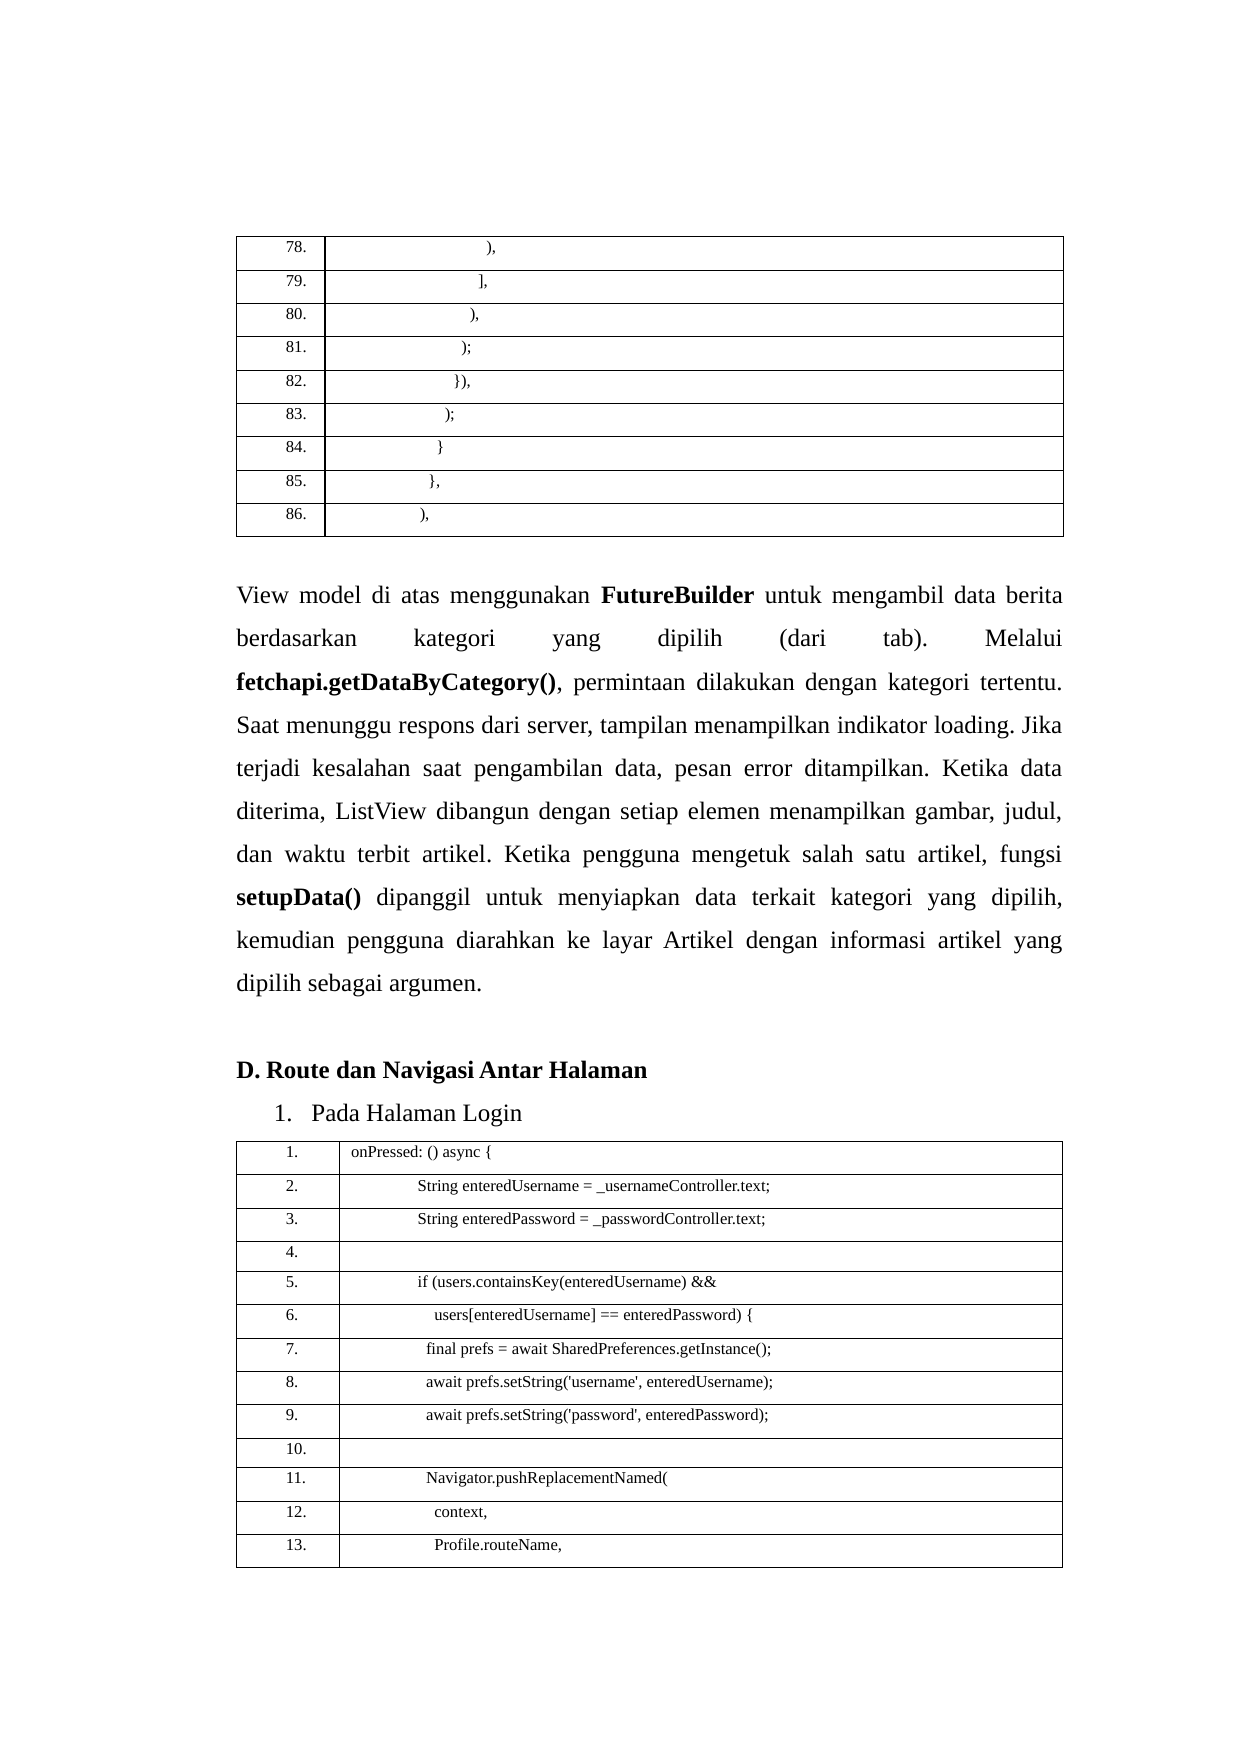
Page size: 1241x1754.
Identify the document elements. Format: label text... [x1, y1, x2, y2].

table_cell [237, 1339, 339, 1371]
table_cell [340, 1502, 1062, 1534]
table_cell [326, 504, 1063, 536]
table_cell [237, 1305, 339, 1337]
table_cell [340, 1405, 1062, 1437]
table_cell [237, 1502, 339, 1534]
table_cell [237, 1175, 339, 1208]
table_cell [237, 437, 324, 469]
list Pada Halaman Login [274, 1098, 1063, 1127]
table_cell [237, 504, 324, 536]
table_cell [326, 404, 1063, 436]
list Route dan Navigasi Antar Halaman [236, 1055, 1063, 1083]
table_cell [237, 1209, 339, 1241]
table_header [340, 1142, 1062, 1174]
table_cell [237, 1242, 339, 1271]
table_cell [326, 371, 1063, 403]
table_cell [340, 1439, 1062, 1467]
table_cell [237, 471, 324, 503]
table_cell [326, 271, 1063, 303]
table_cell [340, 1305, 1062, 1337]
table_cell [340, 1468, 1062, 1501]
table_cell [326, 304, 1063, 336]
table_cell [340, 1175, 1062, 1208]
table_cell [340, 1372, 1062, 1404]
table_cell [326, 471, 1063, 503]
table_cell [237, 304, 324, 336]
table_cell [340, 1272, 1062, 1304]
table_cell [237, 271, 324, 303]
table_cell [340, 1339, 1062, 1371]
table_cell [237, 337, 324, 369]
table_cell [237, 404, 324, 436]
text View model di atas menggunakan FutureBuilder untuk mengambil data berita berdasarkan kategori yang dipilih (dari tab). Melalui fetchapi.getDataByCategory(), permintaan dilakukan dengan kategori tertentu. Saat menunggu respons dari server, tampilan menampilkan indikator loading. Jika terjadi kesalahan saat pengambilan data, pesan error ditampilkan. Ketika data diterima, ListView dibangun dengan setiap elemen menampilkan gambar, judul, dan waktu terbit artikel. Ketika pengguna mengetuk salah satu artikel, fungsi setupData() dipanggil untuk menyiapkan data terkait kategori yang dipilih, kemudian pengguna diarahkan ke layar Artikel dengan informasi artikel yang dipilih sebagai argumen. [236, 580, 1063, 997]
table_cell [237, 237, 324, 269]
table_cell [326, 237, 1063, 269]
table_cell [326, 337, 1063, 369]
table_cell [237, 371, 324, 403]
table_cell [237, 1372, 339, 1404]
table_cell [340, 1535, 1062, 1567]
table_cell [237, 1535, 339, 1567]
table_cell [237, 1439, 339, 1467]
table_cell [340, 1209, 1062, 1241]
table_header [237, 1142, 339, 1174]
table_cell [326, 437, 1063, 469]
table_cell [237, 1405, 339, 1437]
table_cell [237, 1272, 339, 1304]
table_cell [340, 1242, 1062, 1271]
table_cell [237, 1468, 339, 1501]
